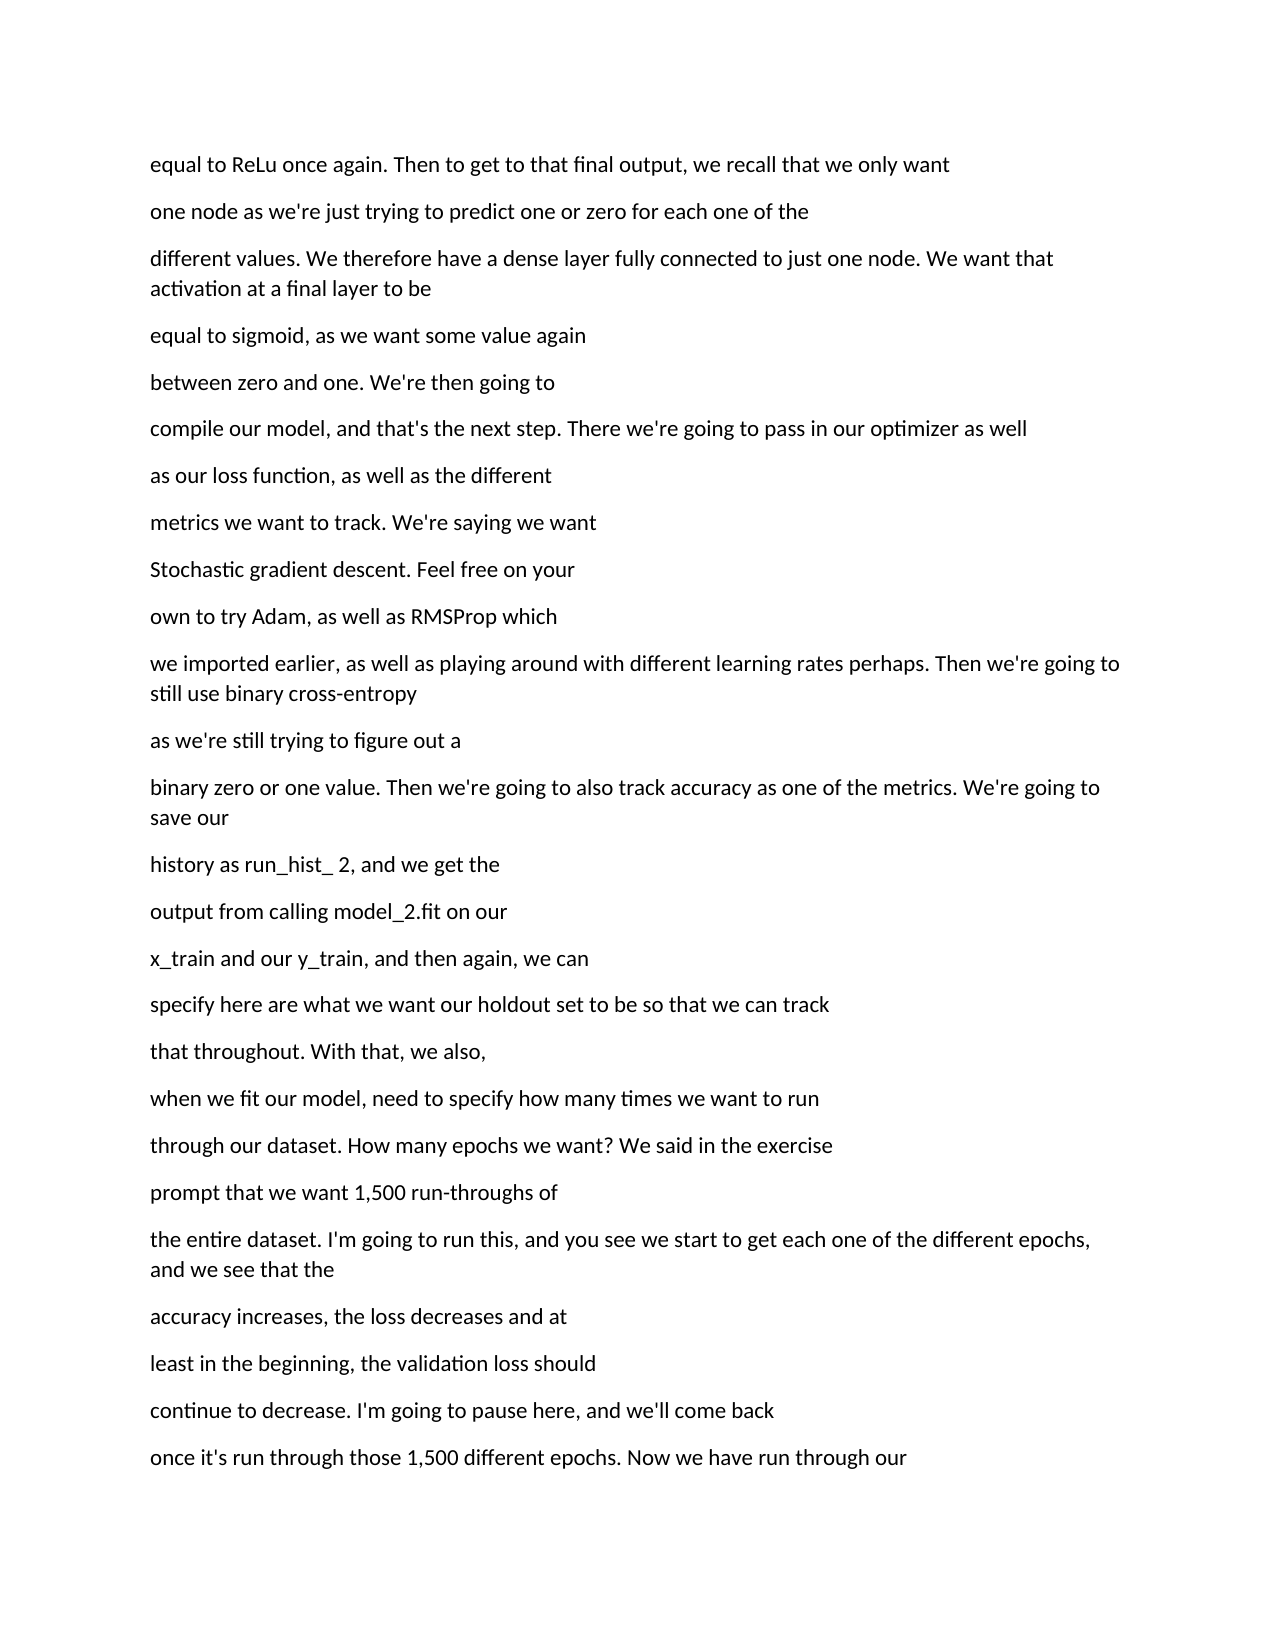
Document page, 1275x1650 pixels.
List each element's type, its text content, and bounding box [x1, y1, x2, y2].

text as we're still trying to figure out a [150, 726, 1125, 754]
text continue to decrease. I'm going to pause here, and we'll come back [150, 1396, 1125, 1424]
text between zero and one. We're then going to [150, 368, 1125, 396]
text specify here are what we want our holdout set to be so that we can track [150, 991, 1125, 1019]
text through our dataset. How many epochs we want? We said in the exercise [150, 1131, 1125, 1159]
text equal to ReLu once again. Then to get to that final output, we recall that we only want [150, 150, 1125, 178]
text binary zero or one value. Then we're going to also track accuracy as one of the metrics. We're going to save our [150, 773, 1125, 831]
text metrics we want to track. We're saying we want [150, 508, 1125, 536]
text x_train and our y_train, and then again, we can [150, 944, 1125, 972]
text least in the beginning, the validation loss should [150, 1349, 1125, 1377]
text output from calling model_2.fit on our [150, 897, 1125, 925]
text own to try Adam, as well as RMSProp which [150, 602, 1125, 630]
text that throughout. With that, we also, [150, 1037, 1125, 1066]
text history as run_hist_ 2, and we get the [150, 850, 1125, 878]
text different values. We therefore have a dense layer fully connected to just one node. We want that activation at a final layer to be [150, 244, 1125, 302]
text once it's run through those 1,500 different epochs. Now we have run through our [150, 1443, 1125, 1471]
text Stochastic gradient descent. Feel free on your [150, 555, 1125, 583]
text when we fit our model, need to specify how many times we want to run [150, 1084, 1125, 1112]
text we imported earlier, as well as playing around with different learning rates perhaps. Then we're going to still use binary cross-entropy [150, 649, 1125, 707]
text accuracy increases, the loss decreases and at [150, 1302, 1125, 1330]
text prompt that we want 1,500 run-throughs of [150, 1178, 1125, 1206]
text compile our model, and that's the next step. There we're going to pass in our optimizer as well [150, 414, 1125, 443]
text as our loss function, as well as the different [150, 461, 1125, 489]
text equal to sigmoid, as we want some value again [150, 321, 1125, 349]
text one node as we're just trying to predict one or zero for each one of the [150, 197, 1125, 225]
text the entire dataset. I'm going to run this, and you see we start to get each one of the different epochs, and we see that the [150, 1225, 1125, 1283]
